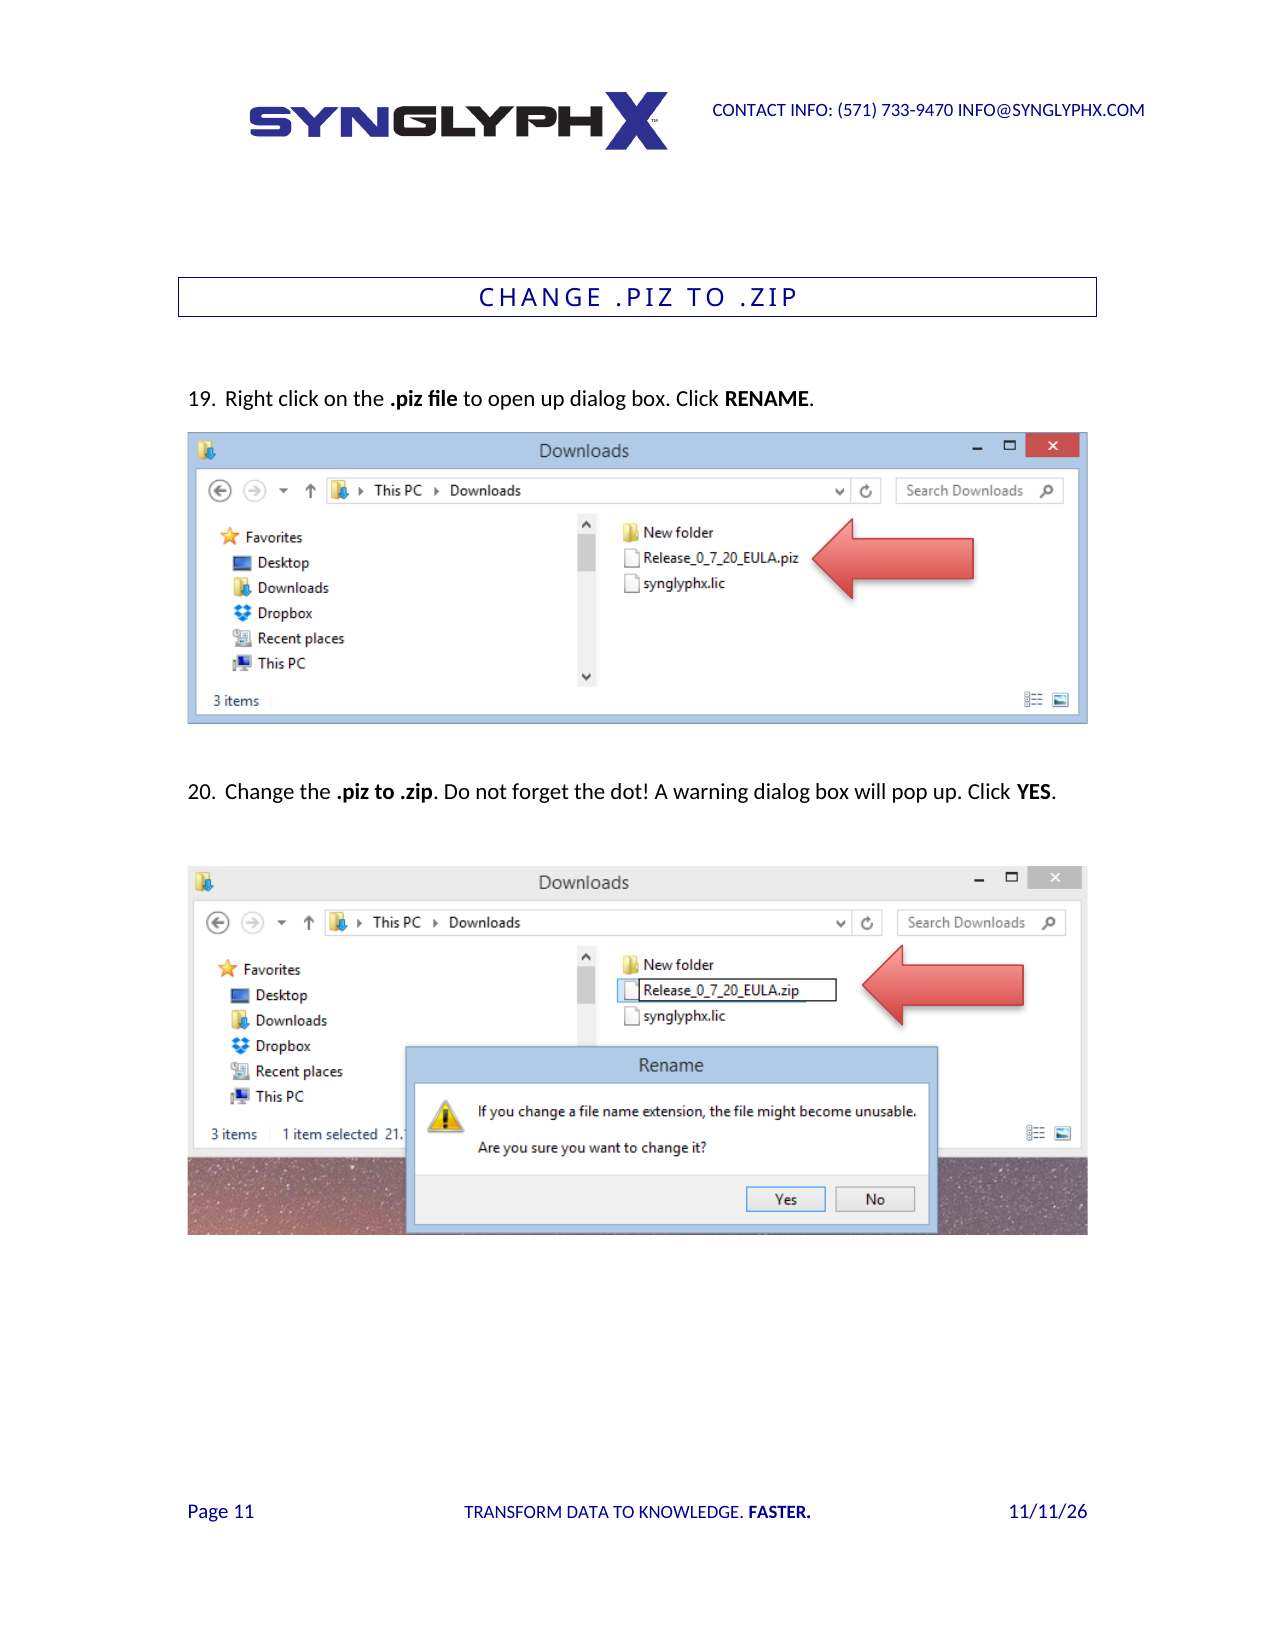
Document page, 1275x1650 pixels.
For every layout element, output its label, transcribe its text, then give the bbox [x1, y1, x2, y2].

subtitle Change .piz to .zip [179, 278, 1096, 316]
list Right click on the .piz file to open up dialog box. Click RENAME. [187, 384, 1087, 412]
list Change the .piz to .zip. Do not forget the dot! A warning dialog box will pop up. Click YES. [187, 777, 1087, 805]
picture [187, 432, 1088, 724]
picture [187, 866, 1088, 1235]
picture [222, 75, 690, 165]
